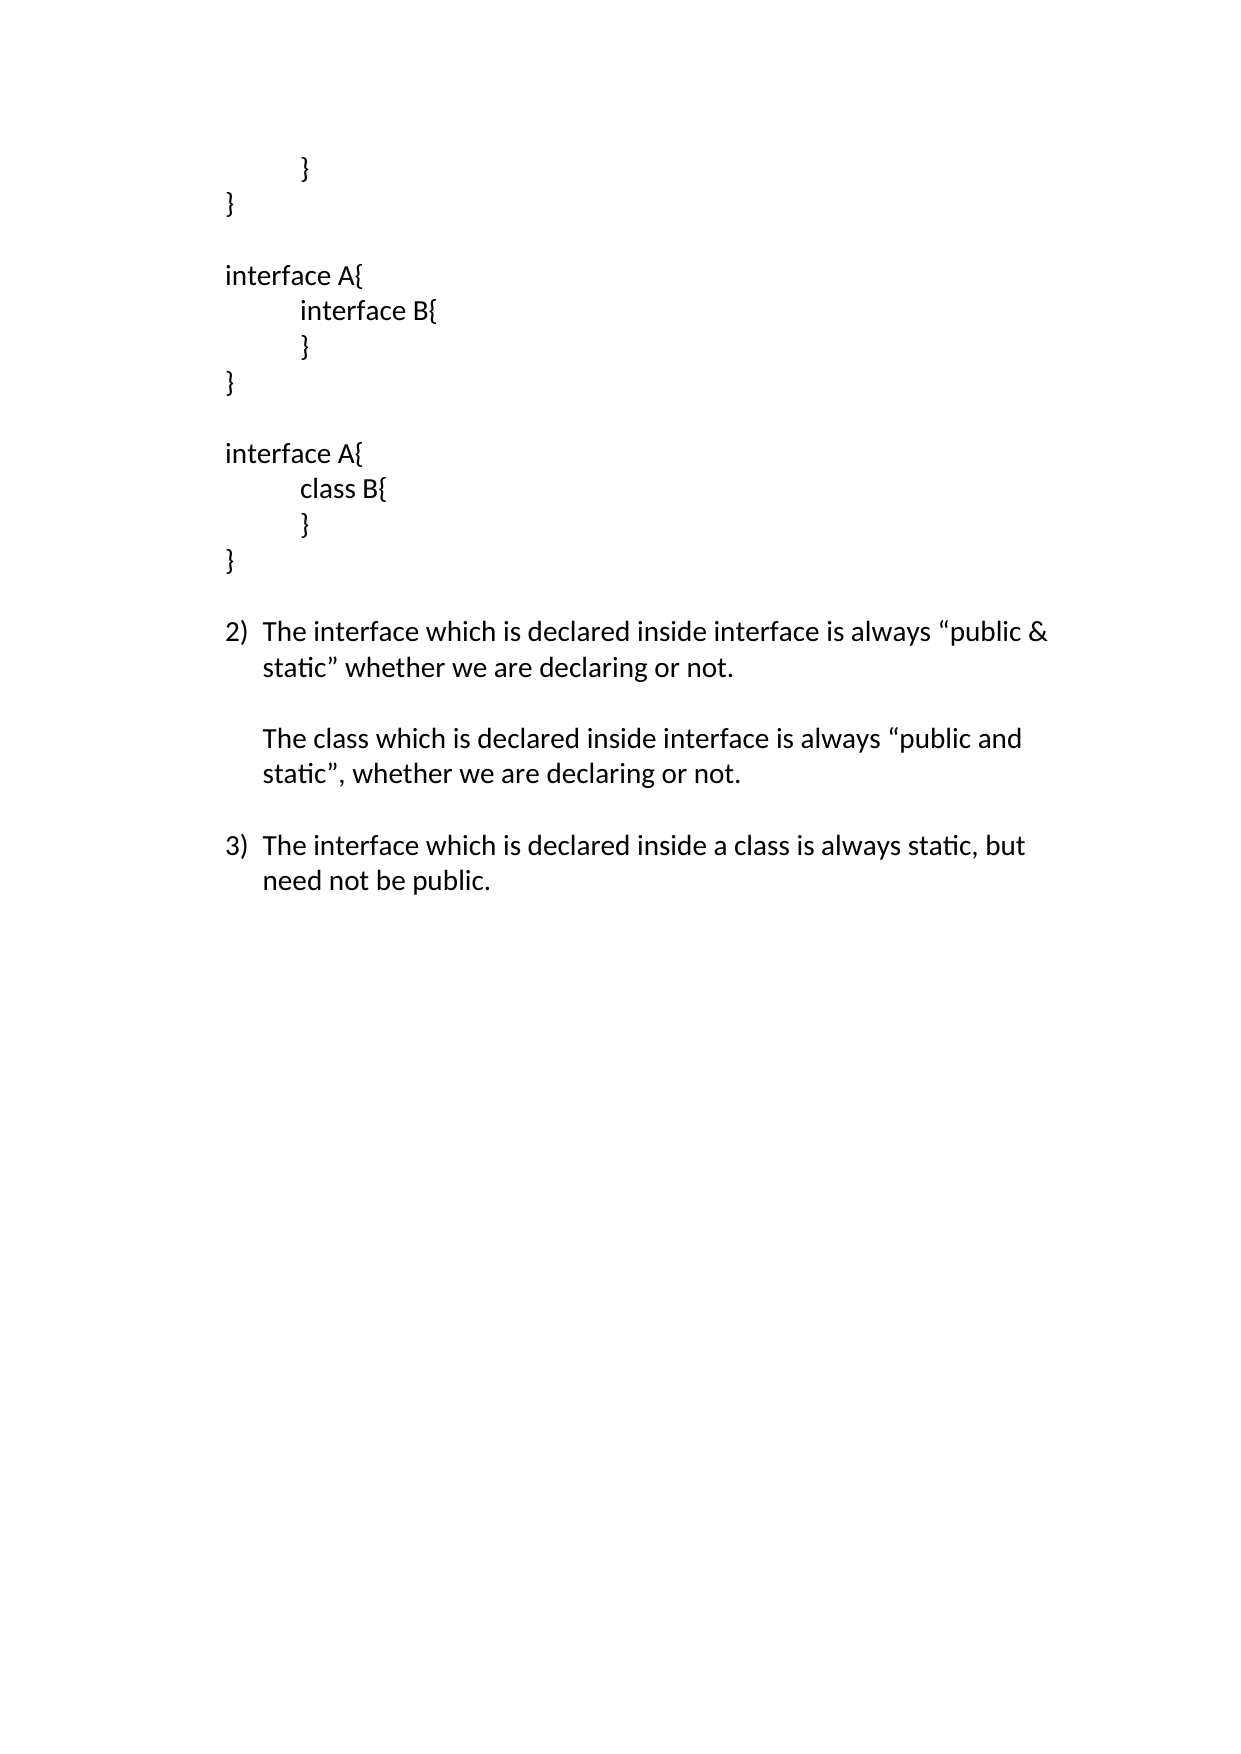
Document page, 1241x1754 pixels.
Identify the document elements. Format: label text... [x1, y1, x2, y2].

list } [225, 506, 1090, 542]
list The interface which is declared inside interface is always “public & static” whether we are declaring or not. [225, 613, 1090, 684]
list } [225, 542, 1090, 577]
list } [225, 364, 1090, 399]
list } [225, 150, 1090, 186]
list interface A{ [225, 257, 1090, 292]
list } [225, 328, 1090, 364]
list The class which is declared inside interface is always “public and static”, whether we are declaring or not. [262, 720, 1090, 791]
list class B{ [225, 471, 1090, 506]
list The interface which is declared inside a class is always static, but need not be public. [225, 827, 1090, 898]
list interface A{ [225, 435, 1090, 471]
list } [225, 186, 1090, 221]
list interface B{ [225, 292, 1090, 328]
